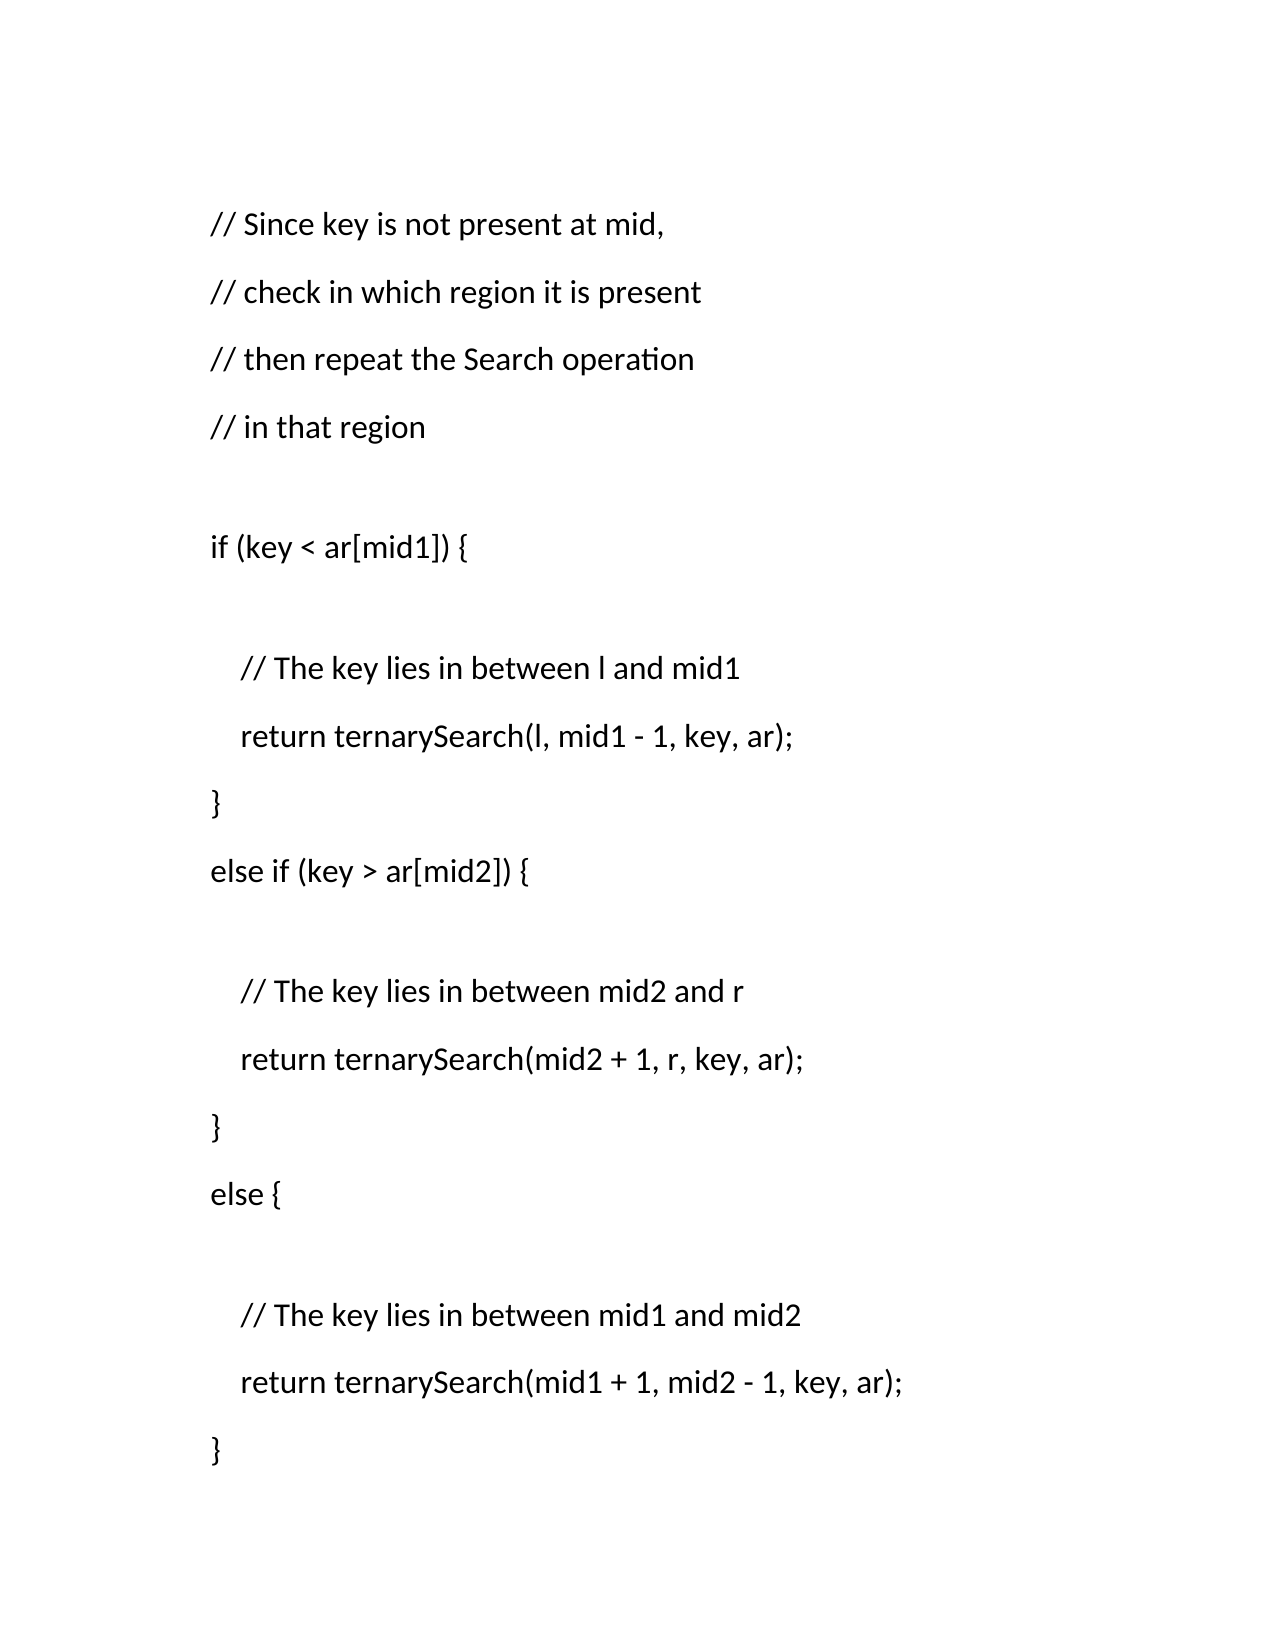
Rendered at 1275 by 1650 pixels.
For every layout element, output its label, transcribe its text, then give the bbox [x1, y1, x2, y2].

text // The key lies in between mid1 and mid2 [150, 1294, 1125, 1335]
text return ternarySearch(mid1 + 1, mid2 - 1, key, ar); [150, 1362, 1125, 1402]
text if (key < ar[mid1]) { [150, 526, 1125, 567]
text // then repeat the Search operation [150, 338, 1125, 379]
text return ternarySearch(mid2 + 1, r, key, ar); [150, 1038, 1125, 1079]
text else if (key > ar[mid2]) { [150, 850, 1125, 891]
text } [150, 1106, 1125, 1146]
text // The key lies in between mid2 and r [150, 971, 1125, 1011]
text return ternarySearch(l, mid1 - 1, key, ar); [150, 715, 1125, 755]
text else { [150, 1173, 1125, 1214]
text // check in which region it is present [150, 271, 1125, 311]
text // in that region [150, 406, 1125, 447]
text } [150, 1429, 1125, 1470]
text // Since key is not present at mid, [150, 203, 1125, 244]
text // The key lies in between l and mid1 [150, 647, 1125, 688]
text } [150, 782, 1125, 823]
